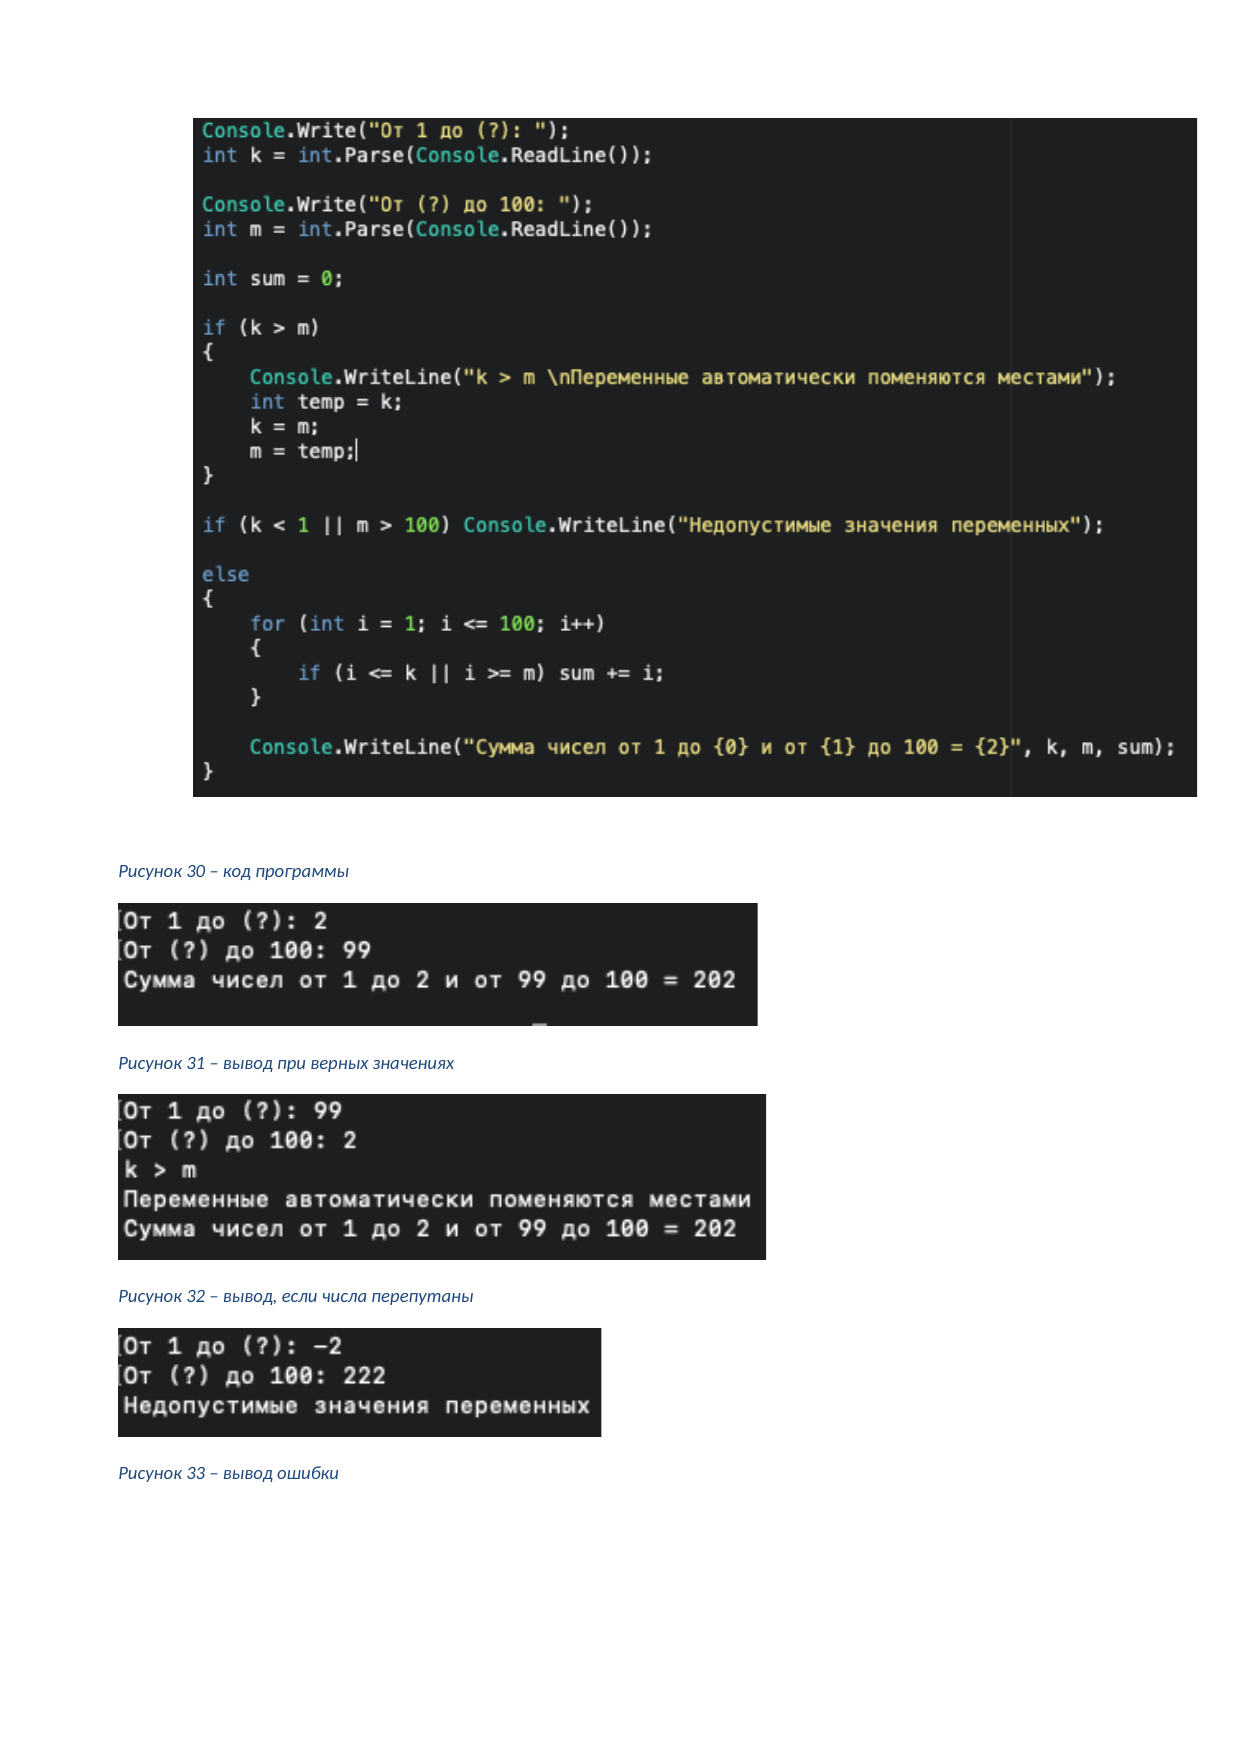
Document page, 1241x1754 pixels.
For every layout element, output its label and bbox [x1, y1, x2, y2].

picture [118, 1328, 602, 1437]
picture [118, 1094, 767, 1260]
picture [118, 903, 758, 1026]
picture [193, 118, 1198, 797]
